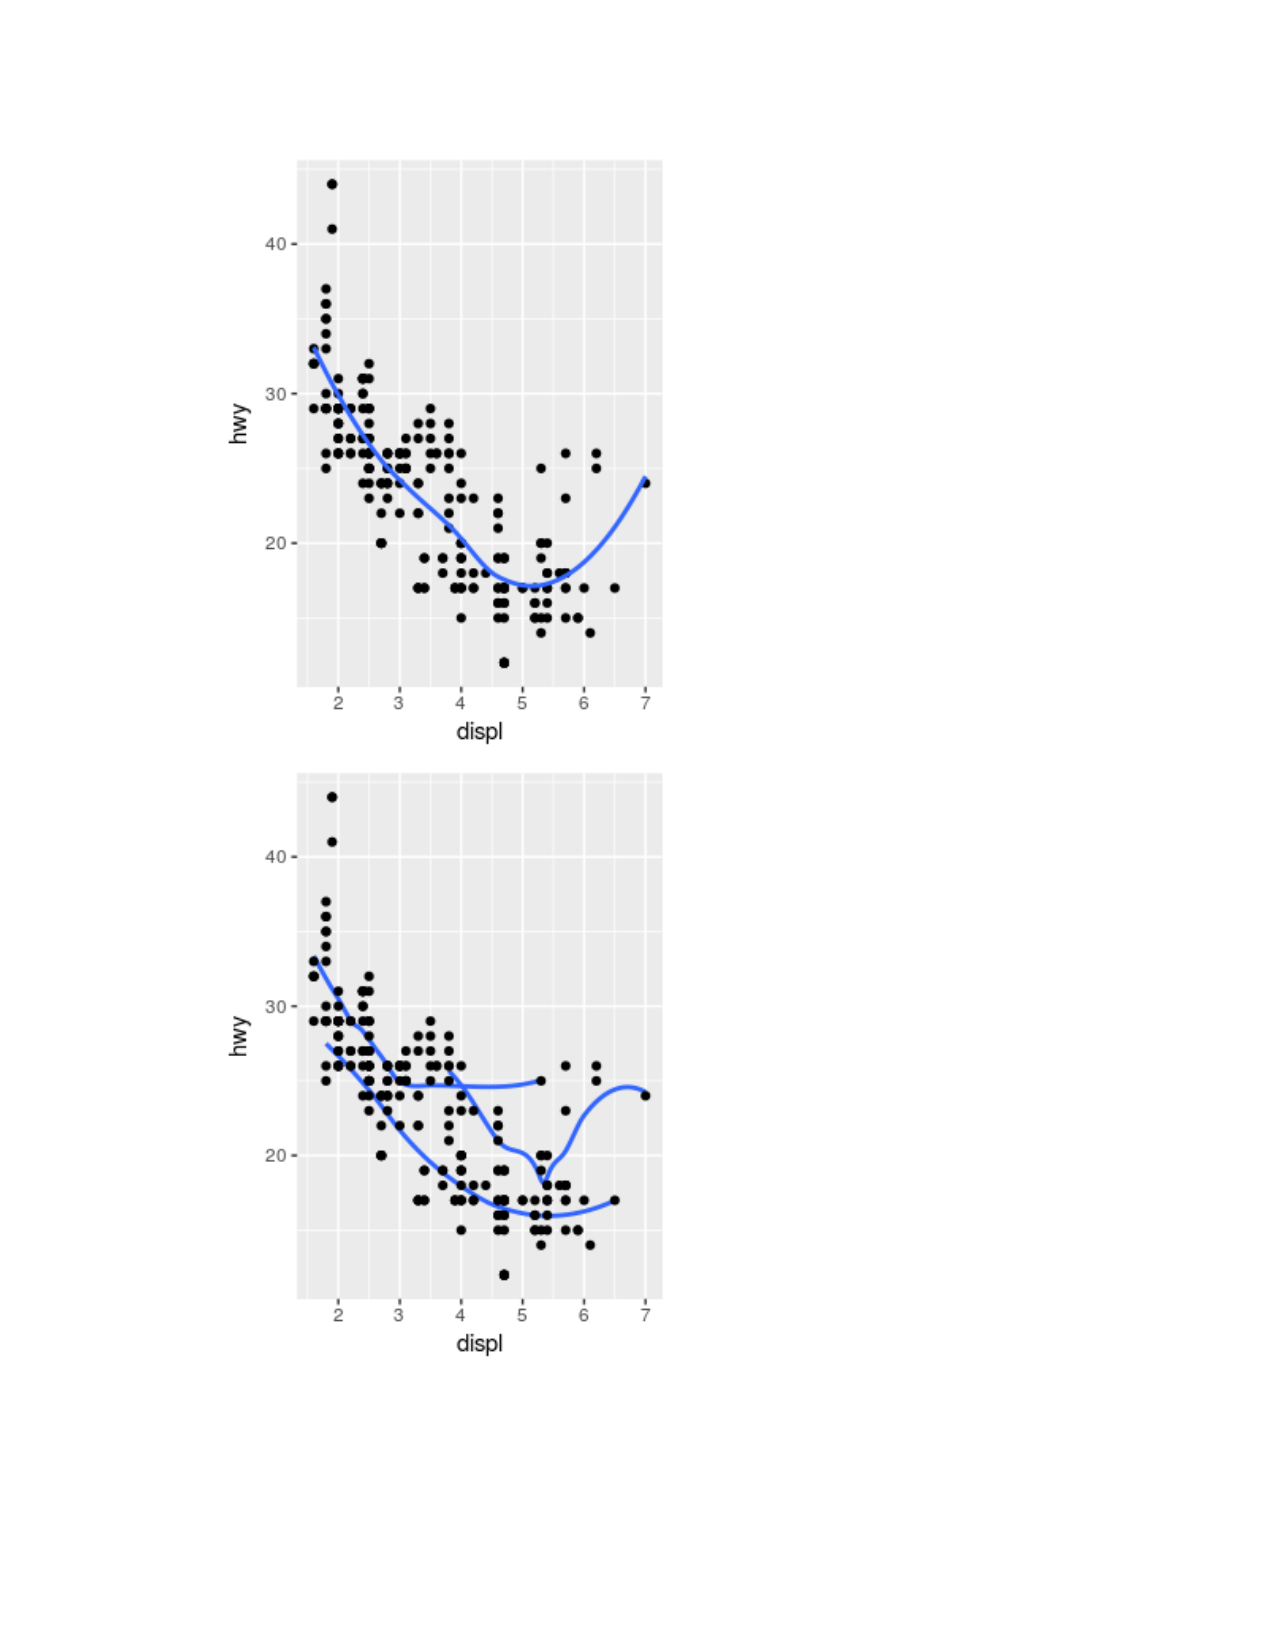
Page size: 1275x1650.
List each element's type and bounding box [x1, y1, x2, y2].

picture [218, 150, 674, 757]
picture [218, 762, 674, 1369]
